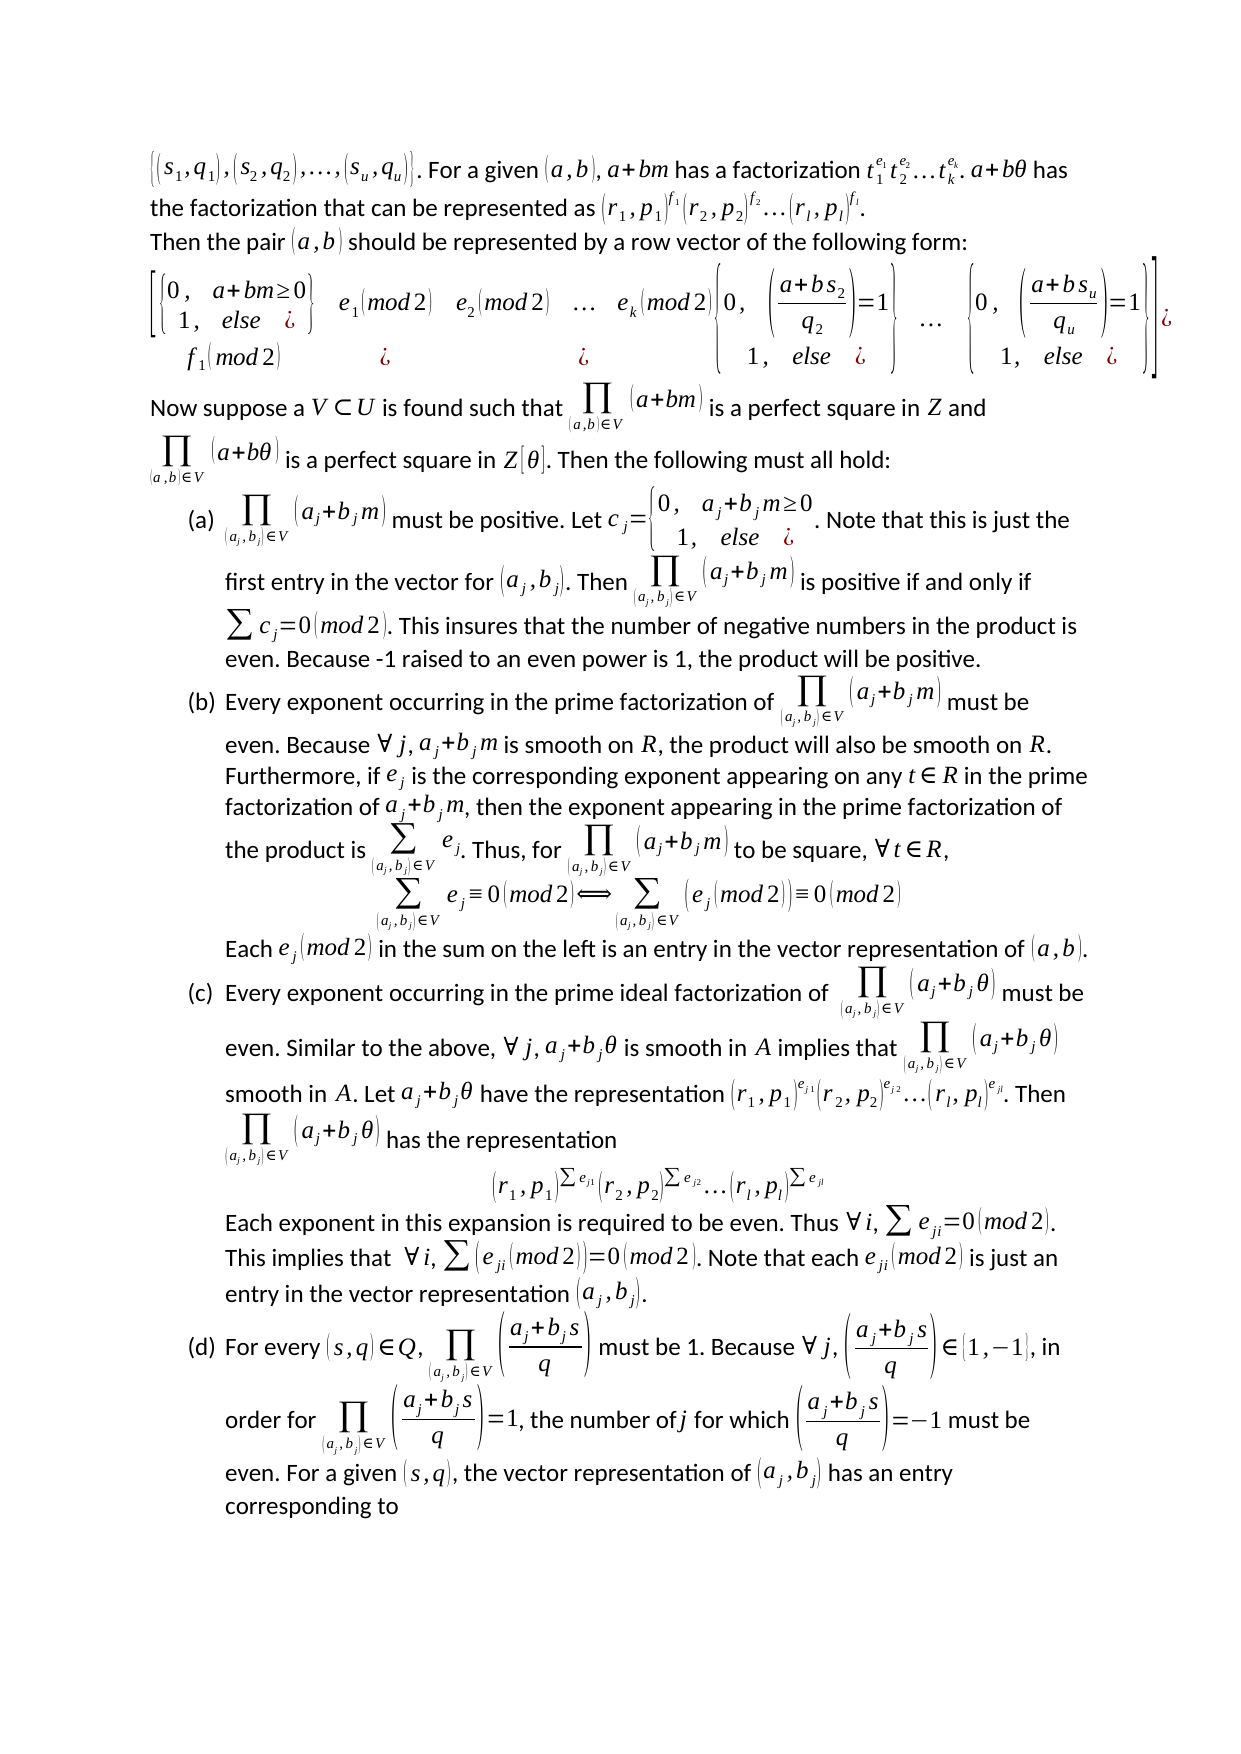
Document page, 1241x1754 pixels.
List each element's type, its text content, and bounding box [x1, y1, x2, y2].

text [150, 150, 1090, 226]
list Every exponent occurring in the prime ideal factorization of must be even. Similar to the above, , is smooth in implies that smooth in . Let have the representation . Then has the representation [187, 965, 1090, 1167]
list Every exponent occurring in the prime factorization of must be even. Because , is smooth on , the product will also be smooth on . Furthermore, if is the corresponding exponent appearing on any in the prime factorization of , then the exponent appearing in the prime factorization of the product is . Thus, for to be square, , [187, 673, 1090, 877]
text Then the pair should be represented by a row vector of the following form: [150, 226, 1090, 256]
list must be positive. Let . Note that this is just the first entry in the vector for . Then is positive if and only if . This insures that the number of negative numbers in the product is even. Because -1 raised to an even power is 1, the product will be positive. [187, 486, 1090, 673]
list Each in the sum on the left is an entry in the vector representation of . [225, 932, 1090, 965]
text Now suppose a is found such that is a perfect square in and is a perfect square in . Then the following must all hold: [150, 381, 1090, 486]
list For every , must be 1. Because , , in order for , the number of for which must be even. For a given , the vector representation of has an entry corresponding to [187, 1310, 1090, 1521]
list Each exponent in this expansion is required to be even. Thus , . This implies that , . Note that each is just an entry in the vector representation . [225, 1205, 1090, 1310]
